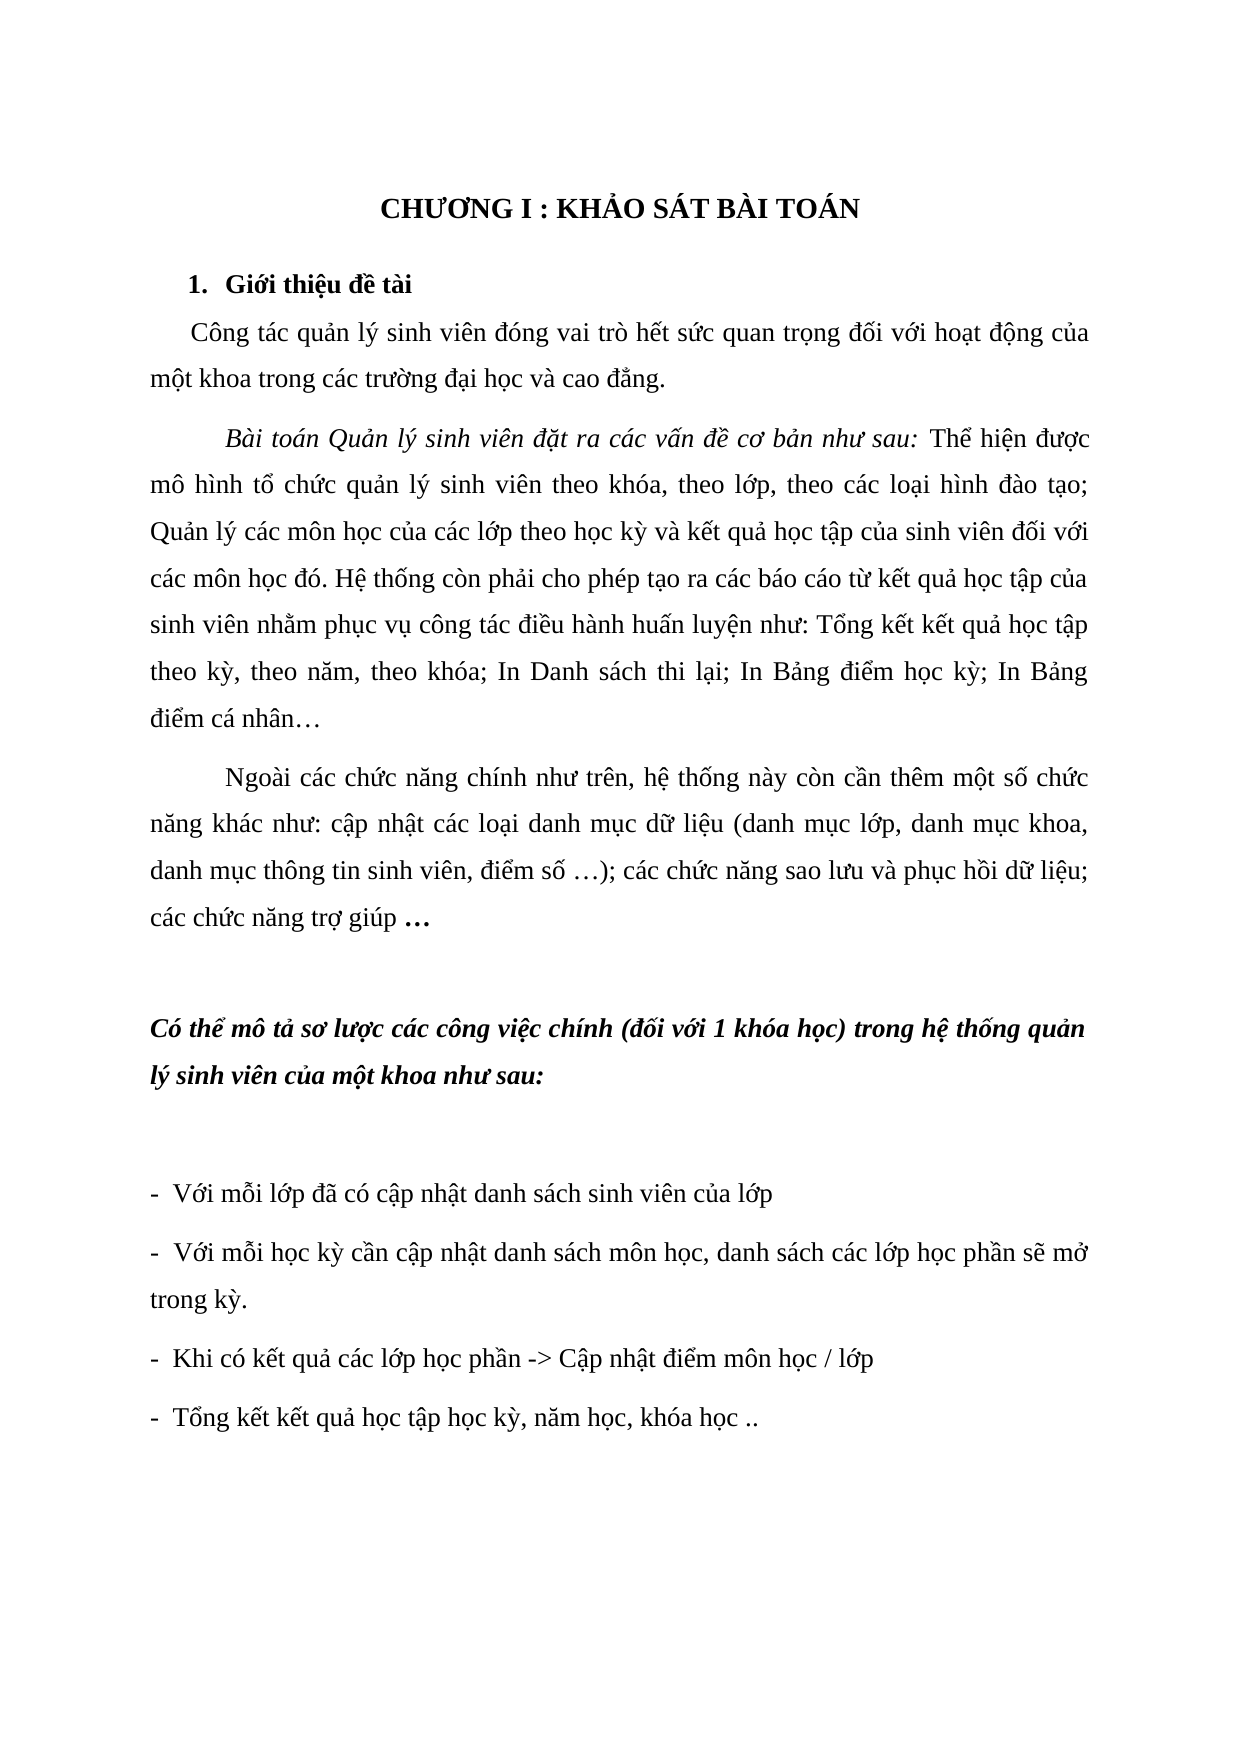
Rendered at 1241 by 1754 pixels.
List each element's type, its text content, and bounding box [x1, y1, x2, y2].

text Ngoài các chức năng chính như trên, hệ thống này còn cần thêm một số chức năng khác như: cập nhật các loại danh mục dữ liệu (danh mục lớp, danh mục khoa, danh mục thông tin sinh viên, điểm số …); các chức năng sao lưu và phục hồi dữ liệu; các chức năng trợ giúp … [150, 761, 1090, 932]
text - Tổng kết kết quả học tập học kỳ, năm học, khóa học .. [150, 1401, 1090, 1432]
text Công tác quản lý sinh viên đóng vai trò hết sức quan trọng đối với hoạt động của một khoa trong các trường đại học và cao đẳng. [150, 316, 1090, 394]
text - Với mỗi lớp đã có cập nhật danh sách sinh viên của lớp [150, 1177, 1090, 1208]
text Bài toán Quản lý sinh viên đặt ra các vấn đề cơ bản như sau: Thể hiện được mô hình tổ chức quản lý sinh viên theo khóa, theo lớp, theo các loại hình đào tạo; Quản lý các môn học của các lớp theo học kỳ và kết quả học tập của sinh viên đối với các môn học đó. Hệ thống còn phải cho phép tạo ra các báo cáo từ kết quả học tập của sinh viên nhằm phục vụ công tác điều hành huấn luyện như: Tổng kết kết quả học tập theo kỳ, theo năm, theo khóa; In Danh sách thi lại; In Bảng điểm học kỳ; In Bảng điểm cá nhân… [150, 422, 1090, 733]
subtitle CHƯƠNG I : KHẢO SÁT BÀI TOÁN [150, 192, 1090, 225]
text Có thể mô tả sơ lược các công việc chính (đối với 1 khóa học) trong hệ thống quản lý sinh viên của một khoa như sau: [150, 1012, 1090, 1090]
text - Khi có kết quả các lớp học phần -> Cập nhật điểm môn học / lớp [150, 1342, 1090, 1373]
subtitle Giới thiệu đề tài [187, 268, 1090, 299]
text - Với mỗi học kỳ cần cập nhật danh sách môn học, danh sách các lớp học phần sẽ mở trong kỳ. [150, 1236, 1090, 1314]
